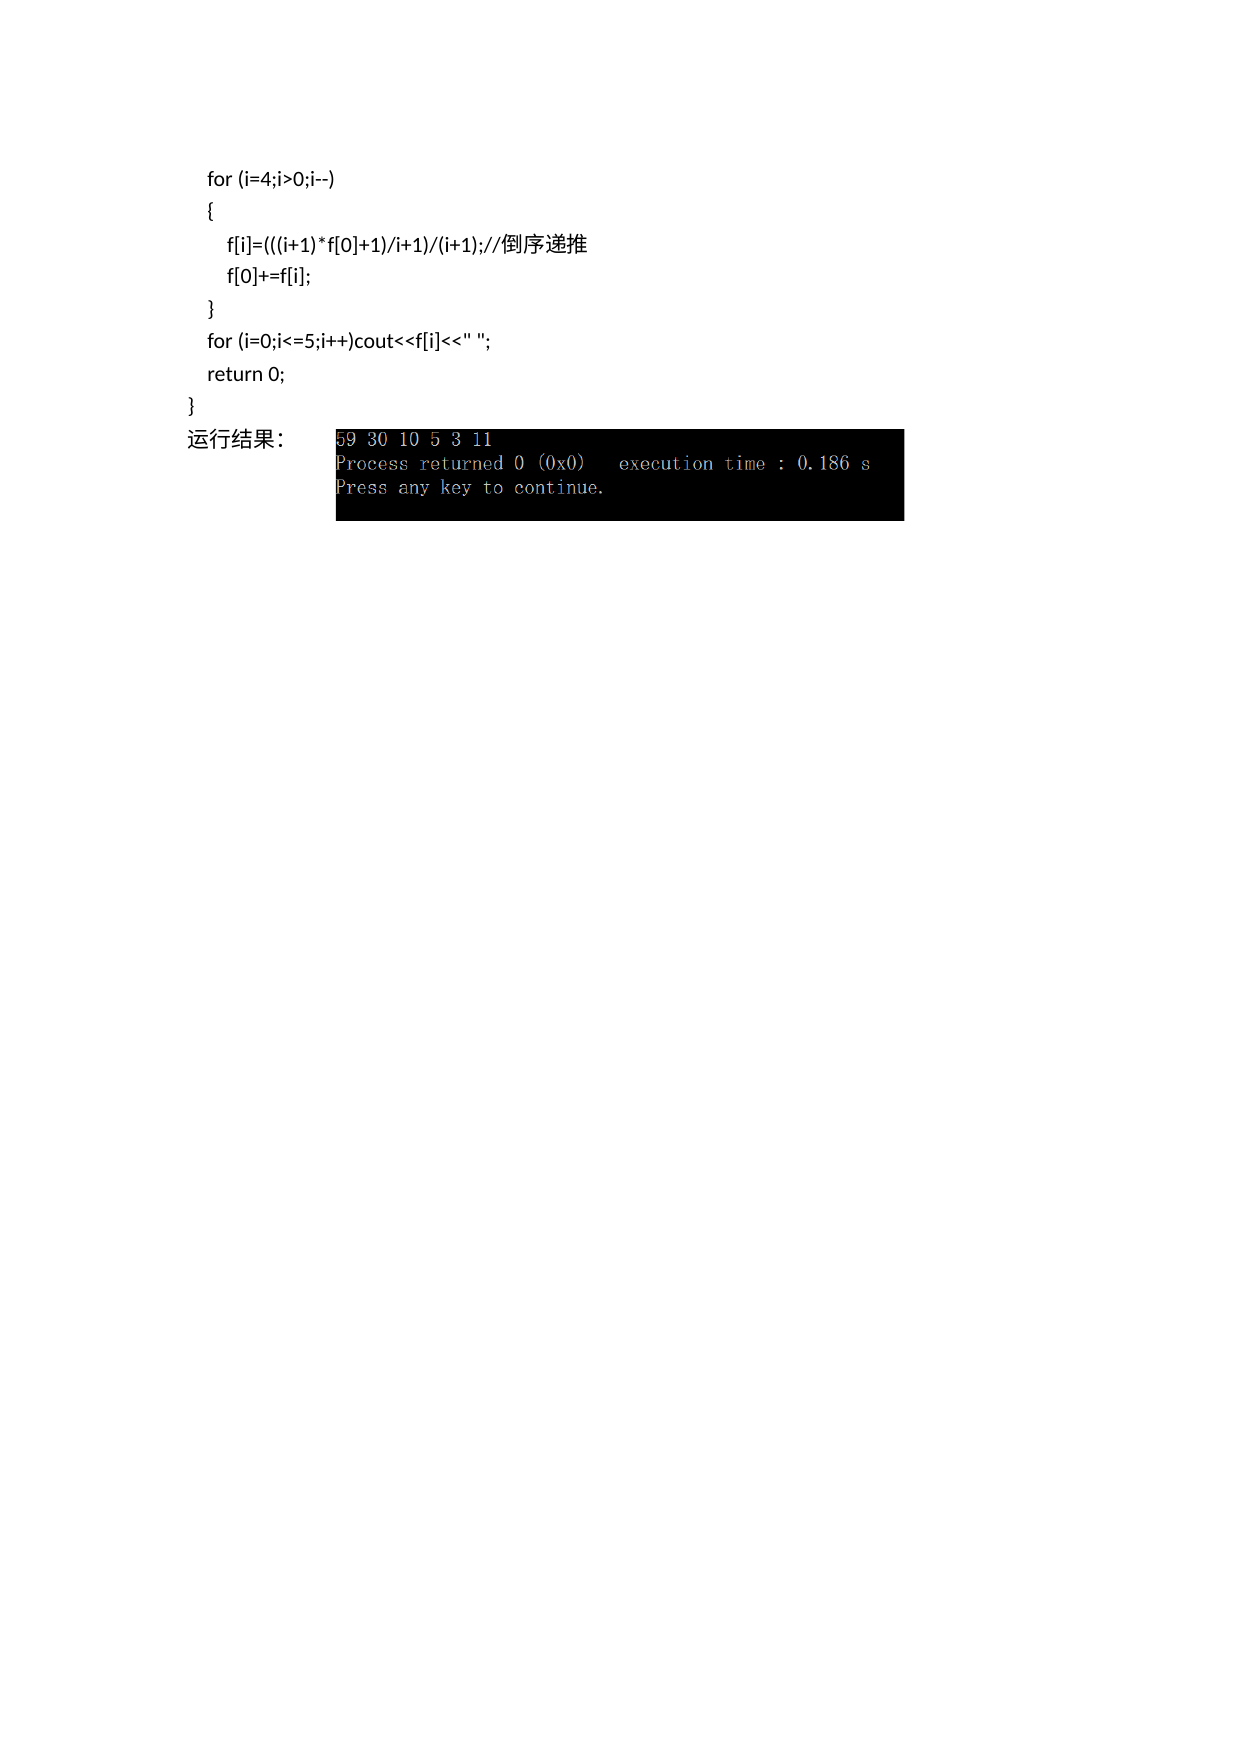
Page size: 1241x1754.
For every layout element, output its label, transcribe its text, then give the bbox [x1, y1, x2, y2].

text return 0; [187, 357, 1053, 389]
text f[0]+=f[i]; [187, 259, 1053, 292]
text for (i=0;i<=5;i++)cout<<f[i]<<" "; [187, 324, 1053, 357]
text 运行结果： [187, 422, 1053, 454]
text } [187, 292, 1053, 324]
text { [187, 194, 1053, 227]
picture [335, 429, 905, 521]
text f[i]=(((i+1)*f[0]+1)/i+1)/(i+1);//倒序递推 [187, 227, 1053, 259]
text } [187, 389, 1053, 422]
text for (i=4;i>0;i--) [187, 162, 1053, 194]
